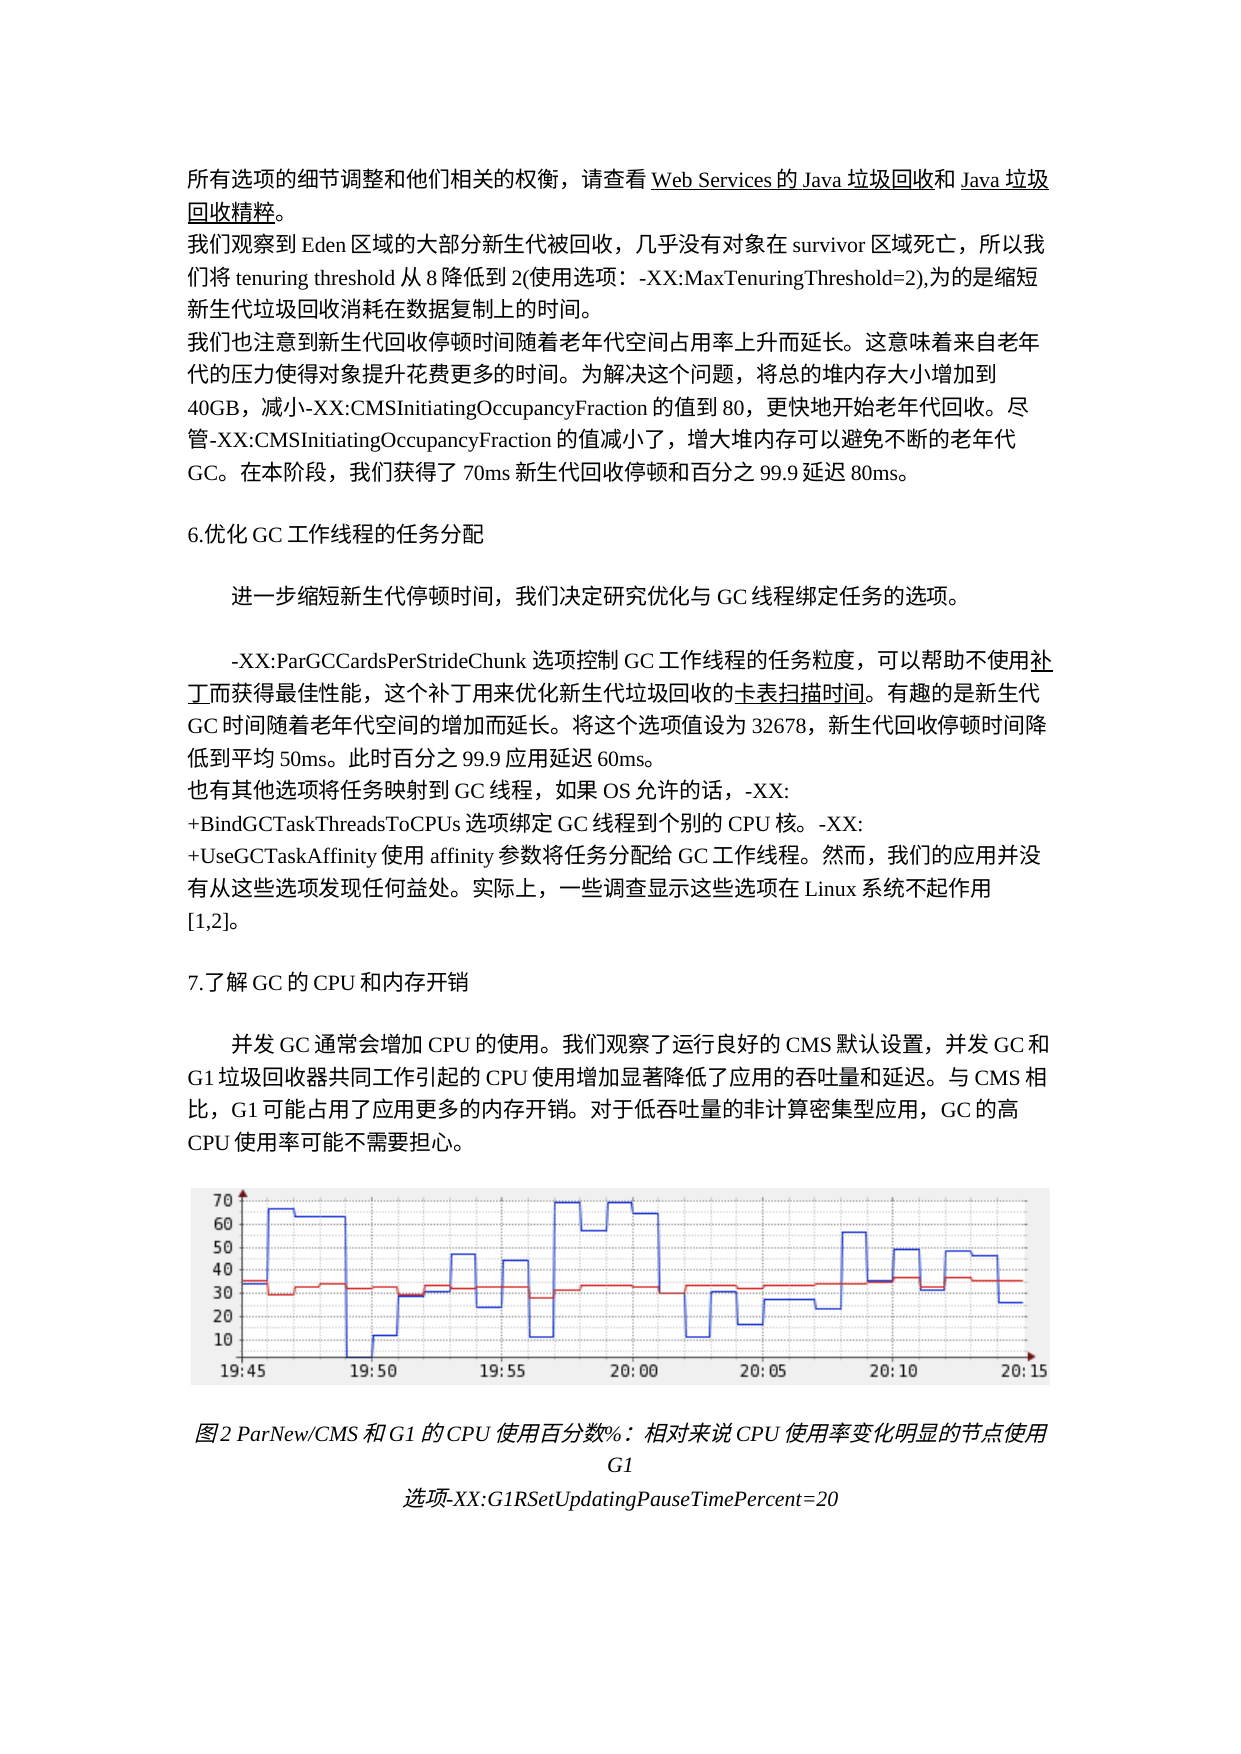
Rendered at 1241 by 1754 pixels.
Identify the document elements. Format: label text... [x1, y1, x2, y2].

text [187, 162, 1053, 227]
text 也有其他选项将任务映射到GC线程，如果OS允许的话，-XX:+BindGCTaskThreadsToCPUs选项绑定GC线程到个别的CPU核。-XX:+UseGCTaskAffinity使用affinity参数将任务分配给GC工作线程。然而，我们的应用并没有从这些选项发现任何益处。实际上，一些调查显示这些选项在Linux系统不起作用[1,2]。 [187, 773, 1053, 935]
subtitle 7.了解GC的CPU和内存开销 [187, 964, 1053, 997]
text -XX:ParGCCardsPerStrideChunk 选项控制GC工作线程的任务粒度，可以帮助不使用补丁而获得最佳性能，这个补丁用来优化新生代垃圾回收的卡表扫描时间。有趣的是新生代GC时间随着老年代空间的增加而延长。将这个选项值设为32678，新生代回收停顿时间降低到平均50ms。此时百分之99.9应用延迟60ms。 [187, 643, 1053, 773]
subtitle 6.优化GC工作线程的任务分配 [187, 516, 1053, 549]
text 我们也注意到新生代回收停顿时间随着老年代空间占用率上升而延长。这意味着来自老年代的压力使得对象提升花费更多的时间。为解决这个问题，将总的堆内存大小增加到40GB，减小-XX:CMSInitiatingOccupancyFraction的值到80，更快地开始老年代回收。尽管-XX:CMSInitiatingOccupancyFraction的值减小了，增大堆内存可以避免不断的老年代GC。在本阶段，我们获得了70ms新生代回收停顿和百分之99.9延迟80ms。 [187, 324, 1053, 487]
text 进一步缩短新生代停顿时间，我们决定研究优化与GC线程绑定任务的选项。 [187, 579, 1053, 611]
text 并发GC通常会增加CPU的使用。我们观察了运行良好的CMS默认设置，并发GC和G1垃圾回收器共同工作引起的CPU使用增加显著降低了应用的吞吐量和延迟。与CMS相比，G1可能占用了应用更多的内存开销。对于低吞吐量的非计算密集型应用，GC的高CPU使用率可能不需要担心。 [187, 1027, 1053, 1157]
text 图2 ParNew/CMS和G1的CPU使用百分数%：相对来说CPU使用率变化明显的节点使用G1 选项-XX:G1RSetUpdatingPauseTimePercent=20 [187, 1416, 1053, 1513]
picture [190, 1188, 1050, 1385]
text 我们观察到Eden区域的大部分新生代被回收，几乎没有对象在survivor区域死亡，所以我们将tenuring threshold从8降低到2(使用选项：-XX:MaxTenuringThreshold=2),为的是缩短新生代垃圾回收消耗在数据复制上的时间。 [187, 227, 1053, 324]
